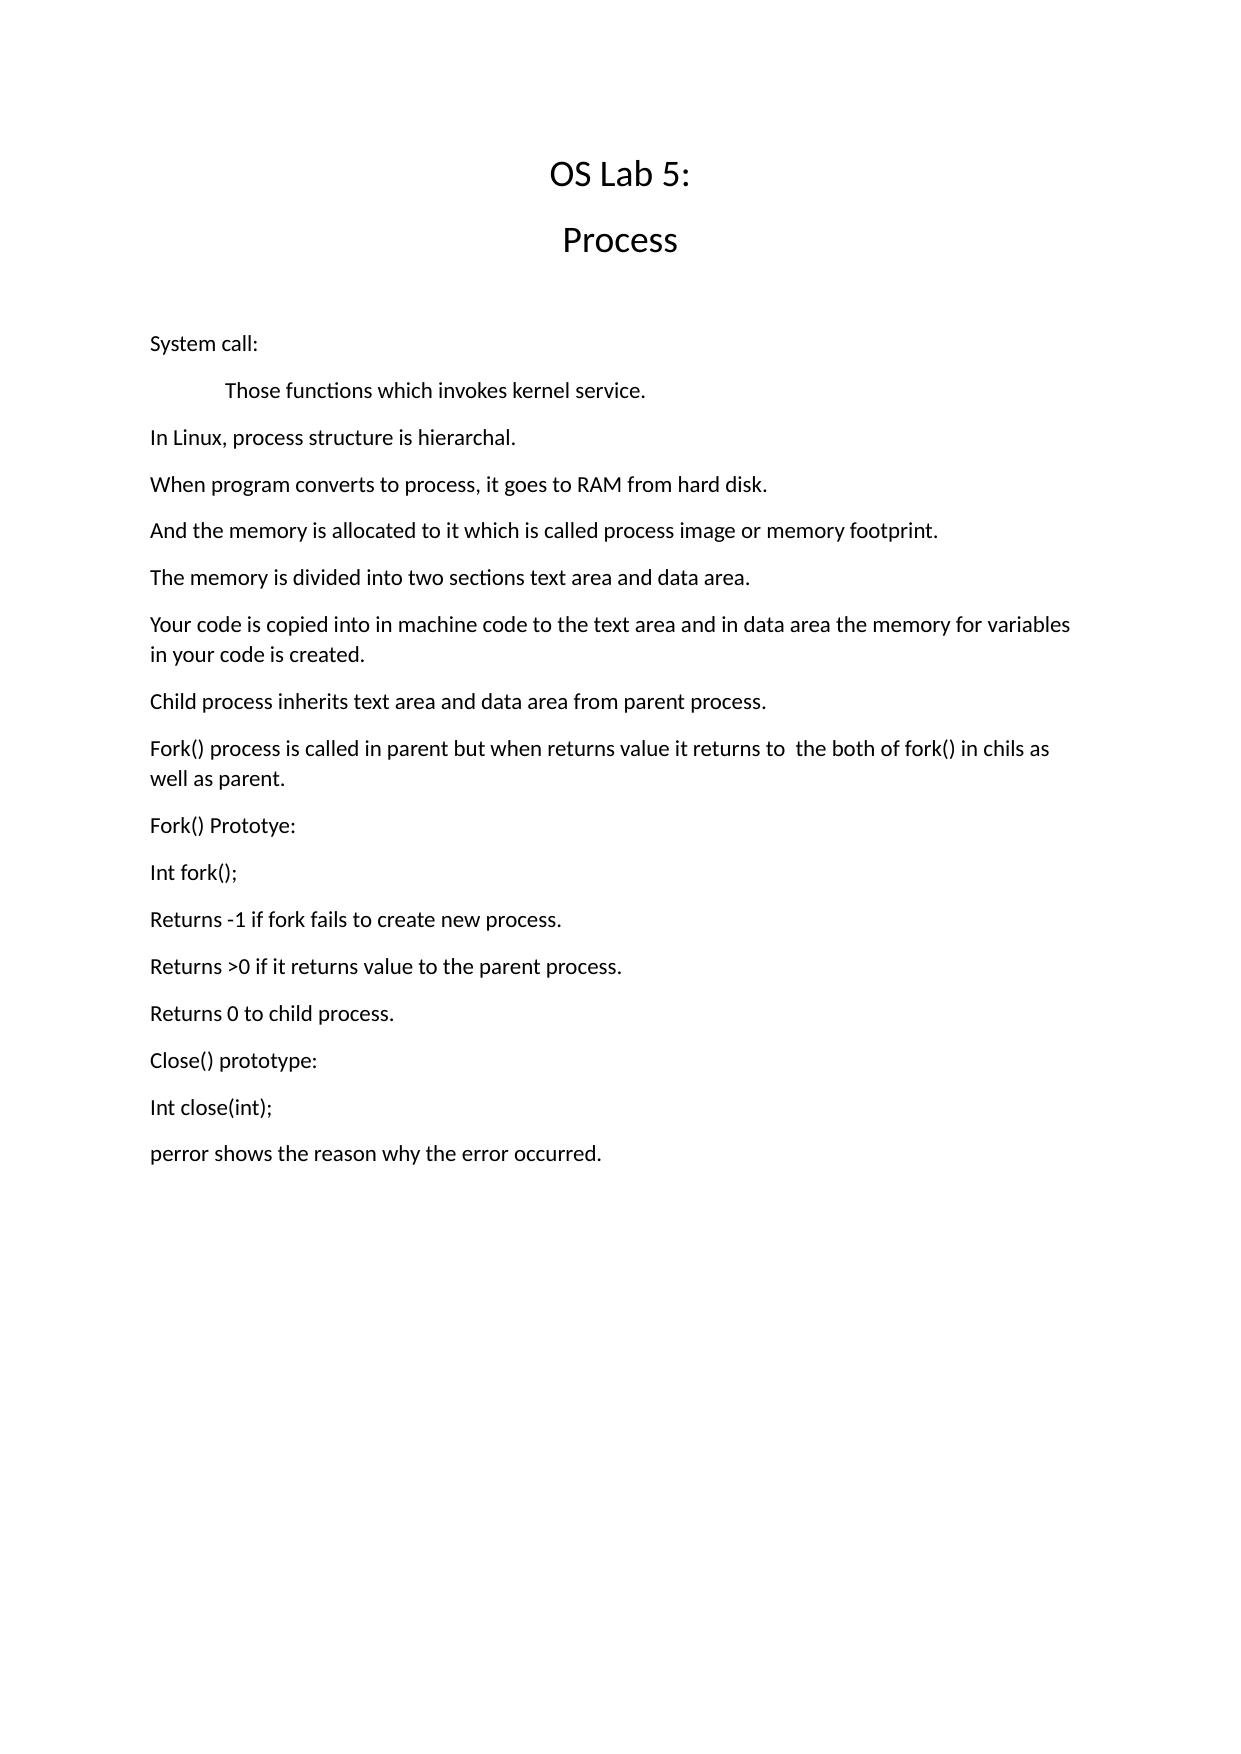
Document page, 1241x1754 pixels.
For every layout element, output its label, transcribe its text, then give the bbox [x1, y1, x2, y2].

text Fork() process is called in parent but when returns value it returns to the both of fork() in chils as well as parent. [150, 734, 1090, 793]
text Returns 0 to child process. [150, 999, 1090, 1027]
text Fork() Prototye: [150, 811, 1090, 839]
text The memory is divided into two sections text area and data area. [150, 563, 1090, 592]
text OS Lab 5: [150, 150, 1090, 196]
text Int fork(); [150, 858, 1090, 886]
text perror shows the reason why the error occurred. [150, 1139, 1090, 1168]
text In Linux, process structure is hierarchal. [150, 423, 1090, 451]
text Those functions which invokes kernel service. [150, 376, 1090, 404]
text Your code is copied into in machine code to the text area and in data area the memory for variables in your code is created. [150, 610, 1090, 669]
text Process [150, 216, 1090, 262]
text Int close(int); [150, 1093, 1090, 1121]
text Close() prototype: [150, 1046, 1090, 1074]
text Returns -1 if fork fails to create new process. [150, 905, 1090, 933]
text Child process inherits text area and data area from parent process. [150, 687, 1090, 716]
text Returns >0 if it returns value to the parent process. [150, 952, 1090, 980]
text When program converts to process, it goes to RAM from hard disk. [150, 470, 1090, 498]
text System call: [150, 329, 1090, 357]
text And the memory is allocated to it which is called process image or memory footprint. [150, 517, 1090, 545]
